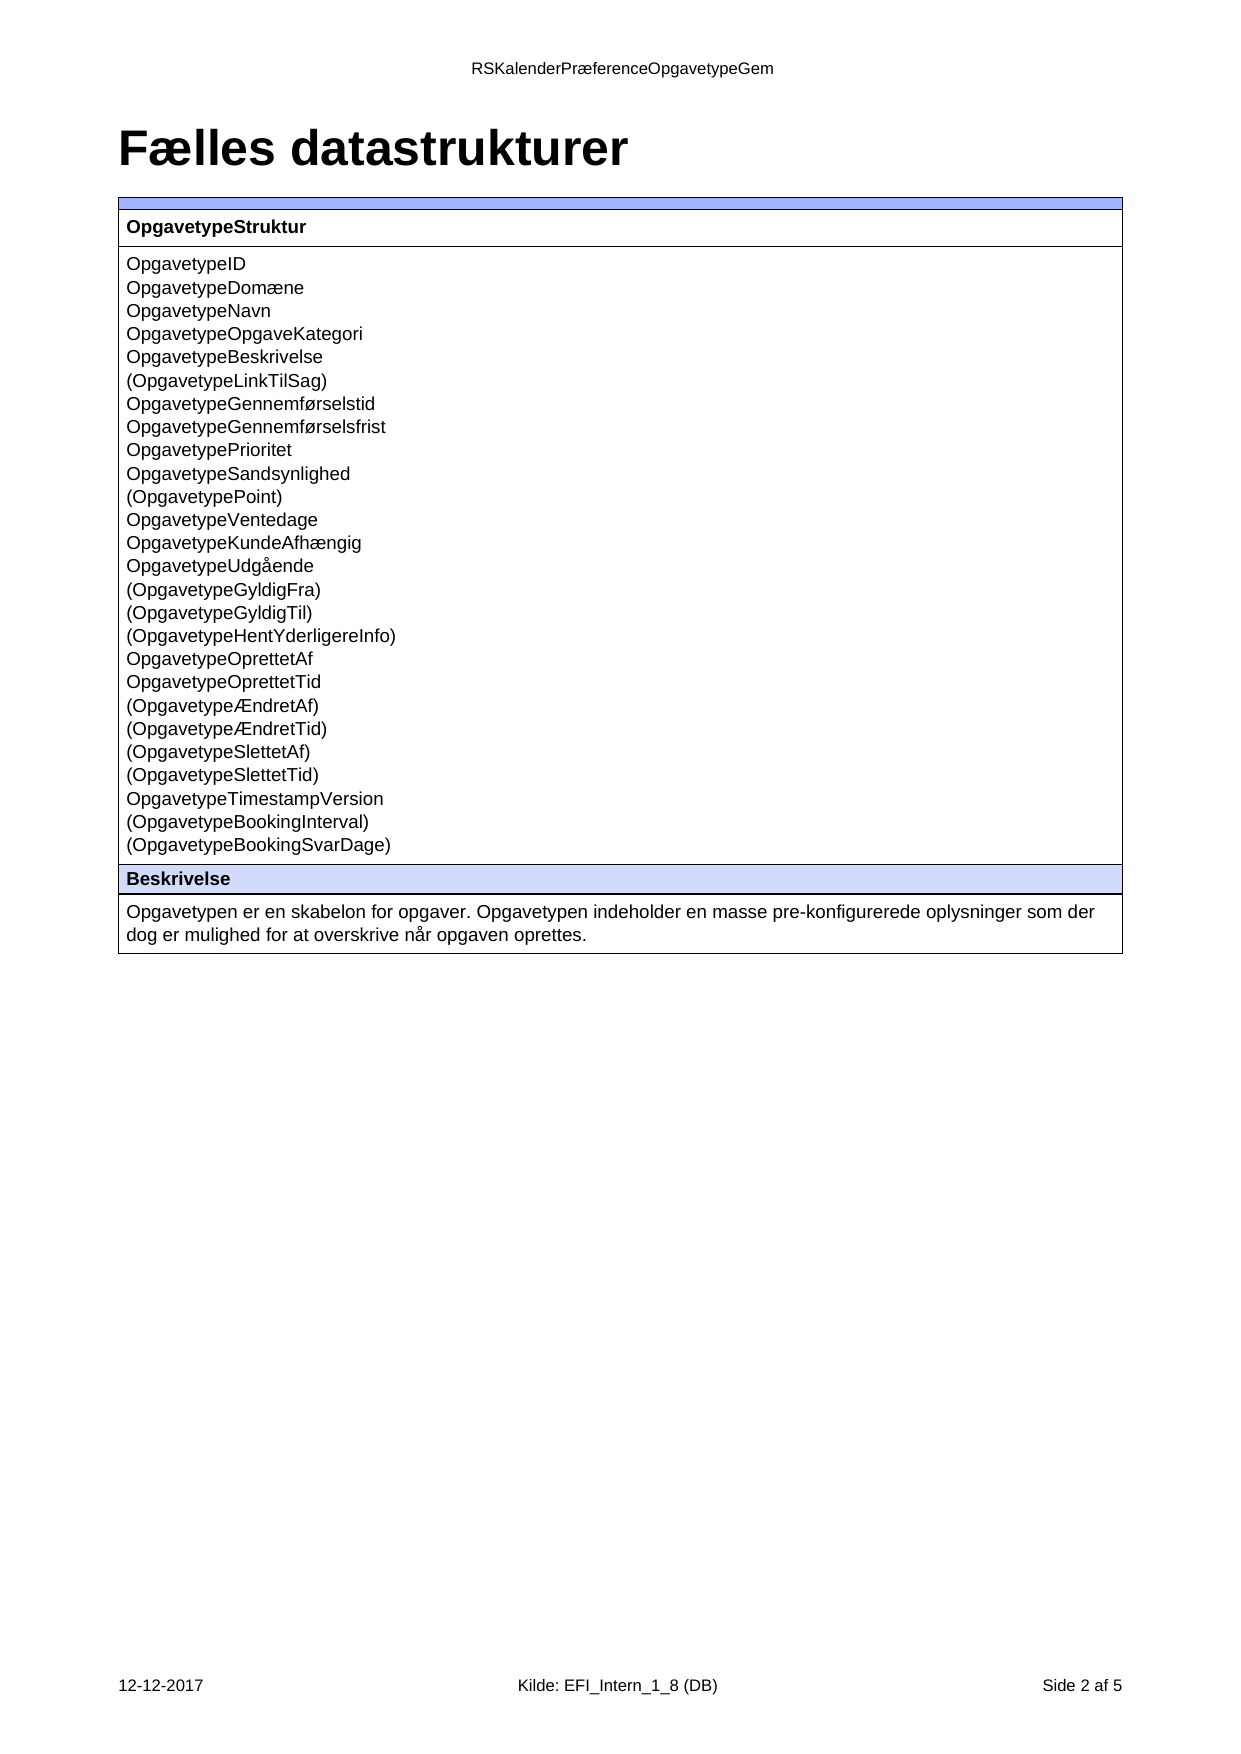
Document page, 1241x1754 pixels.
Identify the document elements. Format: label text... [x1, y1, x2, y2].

table_cell Beskrivelse [119, 865, 1122, 893]
table_cell OpgavetypeID OpgavetypeDomæne OpgavetypeNavn OpgavetypeOpgaveKategori OpgavetypeBeskrivelse (OpgavetypeLinkTilSag) OpgavetypeGennemførselstid OpgavetypeGennemførselsfrist OpgavetypePrioritet OpgavetypeSandsynlighed (OpgavetypePoint) OpgavetypeVentedage OpgavetypeKundeAfhængig OpgavetypeUdgående (OpgavetypeGyldigFra) (OpgavetypeGyldigTil) (OpgavetypeHentYderligereInfo) OpgavetypeOprettetAf OpgavetypeOprettetTid (OpgavetypeÆndretAf) (OpgavetypeÆndretTid) (OpgavetypeSlettetAf) (OpgavetypeSlettetTid) OpgavetypeTimestampVersion (OpgavetypeBookingInterval) (OpgavetypeBookingSvarDage) [119, 247, 1122, 863]
table_header [119, 198, 1122, 209]
title Fælles datastrukturer [118, 118, 1122, 176]
table_cell OpgavetypeStruktur [119, 210, 1122, 246]
table_cell Opgavetypen er en skabelon for opgaver. Opgavetypen indeholder en masse pre-konfigurerede oplysninger som der dog er mulighed for at overskrive når opgaven oprettes. [119, 895, 1122, 953]
